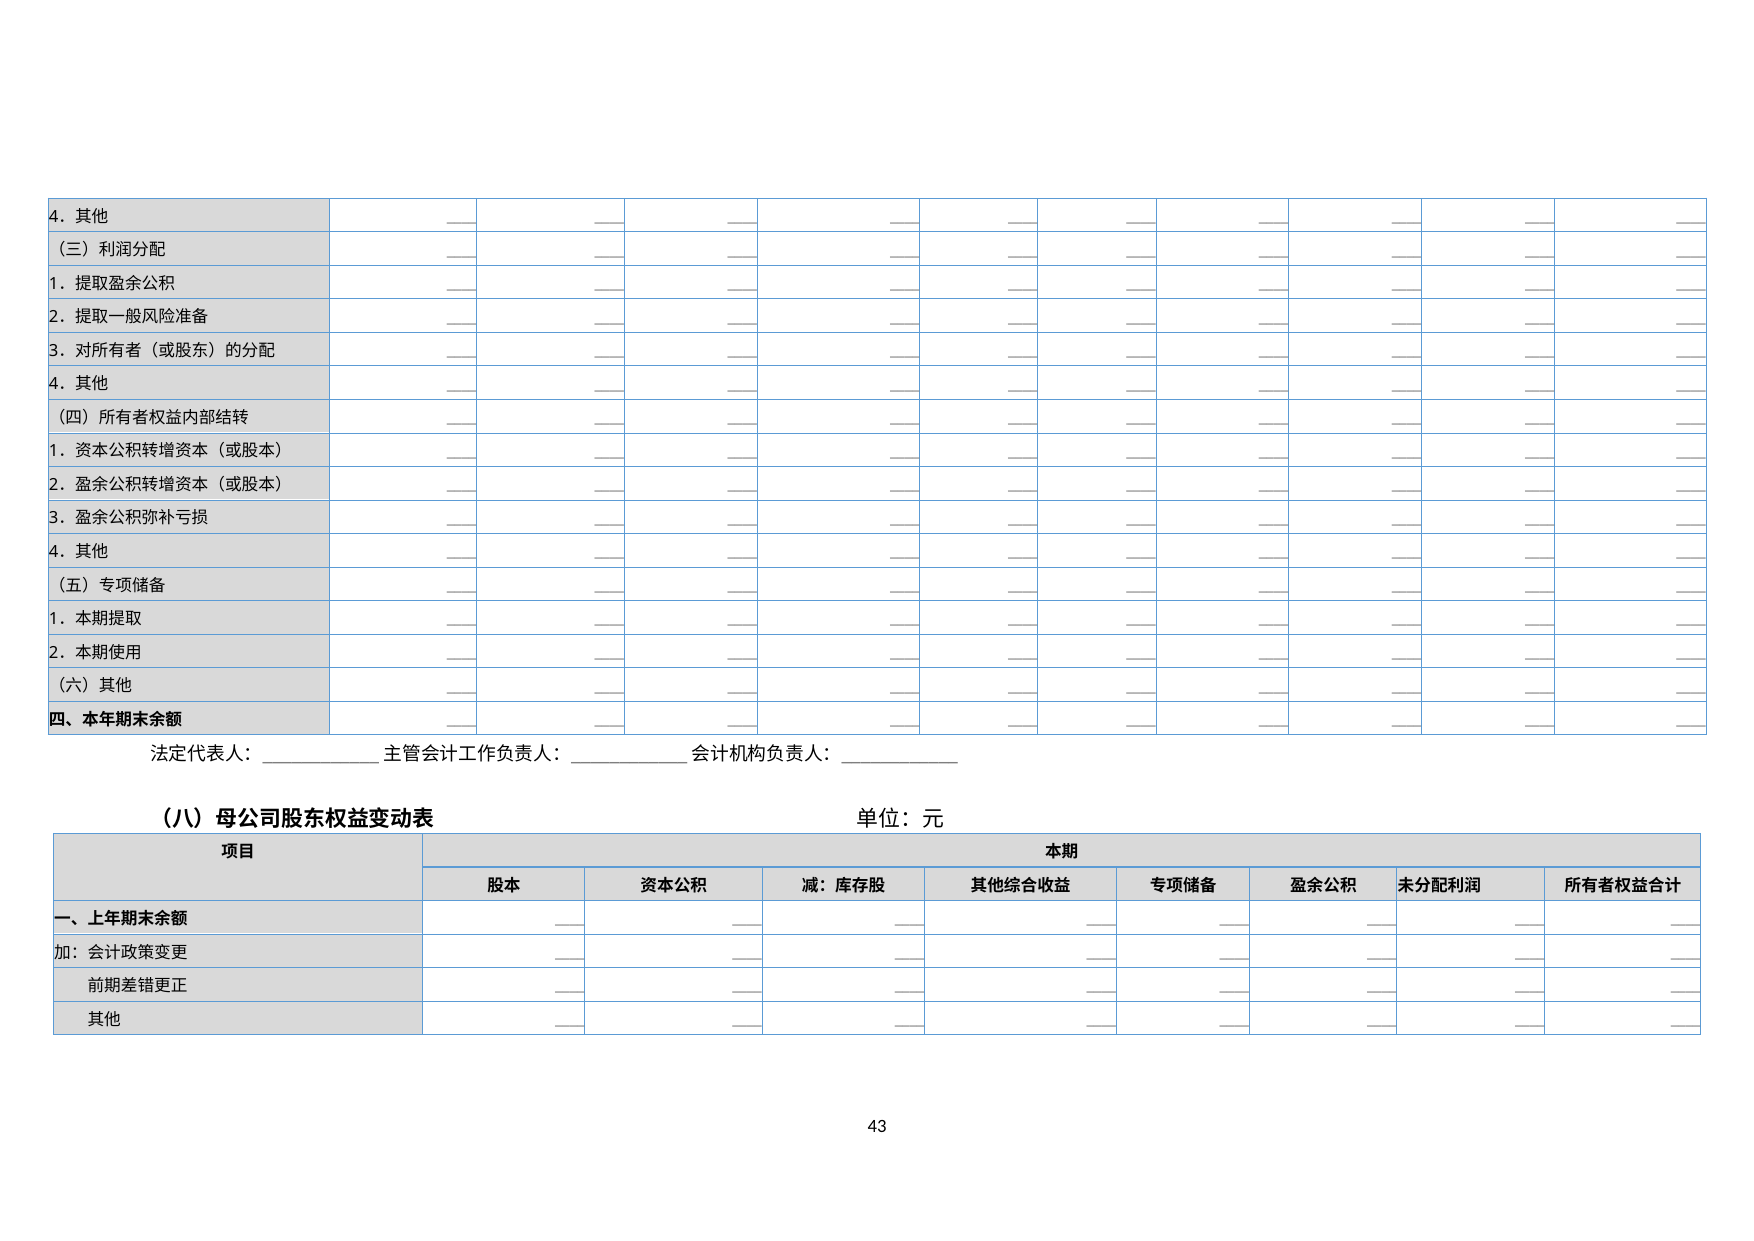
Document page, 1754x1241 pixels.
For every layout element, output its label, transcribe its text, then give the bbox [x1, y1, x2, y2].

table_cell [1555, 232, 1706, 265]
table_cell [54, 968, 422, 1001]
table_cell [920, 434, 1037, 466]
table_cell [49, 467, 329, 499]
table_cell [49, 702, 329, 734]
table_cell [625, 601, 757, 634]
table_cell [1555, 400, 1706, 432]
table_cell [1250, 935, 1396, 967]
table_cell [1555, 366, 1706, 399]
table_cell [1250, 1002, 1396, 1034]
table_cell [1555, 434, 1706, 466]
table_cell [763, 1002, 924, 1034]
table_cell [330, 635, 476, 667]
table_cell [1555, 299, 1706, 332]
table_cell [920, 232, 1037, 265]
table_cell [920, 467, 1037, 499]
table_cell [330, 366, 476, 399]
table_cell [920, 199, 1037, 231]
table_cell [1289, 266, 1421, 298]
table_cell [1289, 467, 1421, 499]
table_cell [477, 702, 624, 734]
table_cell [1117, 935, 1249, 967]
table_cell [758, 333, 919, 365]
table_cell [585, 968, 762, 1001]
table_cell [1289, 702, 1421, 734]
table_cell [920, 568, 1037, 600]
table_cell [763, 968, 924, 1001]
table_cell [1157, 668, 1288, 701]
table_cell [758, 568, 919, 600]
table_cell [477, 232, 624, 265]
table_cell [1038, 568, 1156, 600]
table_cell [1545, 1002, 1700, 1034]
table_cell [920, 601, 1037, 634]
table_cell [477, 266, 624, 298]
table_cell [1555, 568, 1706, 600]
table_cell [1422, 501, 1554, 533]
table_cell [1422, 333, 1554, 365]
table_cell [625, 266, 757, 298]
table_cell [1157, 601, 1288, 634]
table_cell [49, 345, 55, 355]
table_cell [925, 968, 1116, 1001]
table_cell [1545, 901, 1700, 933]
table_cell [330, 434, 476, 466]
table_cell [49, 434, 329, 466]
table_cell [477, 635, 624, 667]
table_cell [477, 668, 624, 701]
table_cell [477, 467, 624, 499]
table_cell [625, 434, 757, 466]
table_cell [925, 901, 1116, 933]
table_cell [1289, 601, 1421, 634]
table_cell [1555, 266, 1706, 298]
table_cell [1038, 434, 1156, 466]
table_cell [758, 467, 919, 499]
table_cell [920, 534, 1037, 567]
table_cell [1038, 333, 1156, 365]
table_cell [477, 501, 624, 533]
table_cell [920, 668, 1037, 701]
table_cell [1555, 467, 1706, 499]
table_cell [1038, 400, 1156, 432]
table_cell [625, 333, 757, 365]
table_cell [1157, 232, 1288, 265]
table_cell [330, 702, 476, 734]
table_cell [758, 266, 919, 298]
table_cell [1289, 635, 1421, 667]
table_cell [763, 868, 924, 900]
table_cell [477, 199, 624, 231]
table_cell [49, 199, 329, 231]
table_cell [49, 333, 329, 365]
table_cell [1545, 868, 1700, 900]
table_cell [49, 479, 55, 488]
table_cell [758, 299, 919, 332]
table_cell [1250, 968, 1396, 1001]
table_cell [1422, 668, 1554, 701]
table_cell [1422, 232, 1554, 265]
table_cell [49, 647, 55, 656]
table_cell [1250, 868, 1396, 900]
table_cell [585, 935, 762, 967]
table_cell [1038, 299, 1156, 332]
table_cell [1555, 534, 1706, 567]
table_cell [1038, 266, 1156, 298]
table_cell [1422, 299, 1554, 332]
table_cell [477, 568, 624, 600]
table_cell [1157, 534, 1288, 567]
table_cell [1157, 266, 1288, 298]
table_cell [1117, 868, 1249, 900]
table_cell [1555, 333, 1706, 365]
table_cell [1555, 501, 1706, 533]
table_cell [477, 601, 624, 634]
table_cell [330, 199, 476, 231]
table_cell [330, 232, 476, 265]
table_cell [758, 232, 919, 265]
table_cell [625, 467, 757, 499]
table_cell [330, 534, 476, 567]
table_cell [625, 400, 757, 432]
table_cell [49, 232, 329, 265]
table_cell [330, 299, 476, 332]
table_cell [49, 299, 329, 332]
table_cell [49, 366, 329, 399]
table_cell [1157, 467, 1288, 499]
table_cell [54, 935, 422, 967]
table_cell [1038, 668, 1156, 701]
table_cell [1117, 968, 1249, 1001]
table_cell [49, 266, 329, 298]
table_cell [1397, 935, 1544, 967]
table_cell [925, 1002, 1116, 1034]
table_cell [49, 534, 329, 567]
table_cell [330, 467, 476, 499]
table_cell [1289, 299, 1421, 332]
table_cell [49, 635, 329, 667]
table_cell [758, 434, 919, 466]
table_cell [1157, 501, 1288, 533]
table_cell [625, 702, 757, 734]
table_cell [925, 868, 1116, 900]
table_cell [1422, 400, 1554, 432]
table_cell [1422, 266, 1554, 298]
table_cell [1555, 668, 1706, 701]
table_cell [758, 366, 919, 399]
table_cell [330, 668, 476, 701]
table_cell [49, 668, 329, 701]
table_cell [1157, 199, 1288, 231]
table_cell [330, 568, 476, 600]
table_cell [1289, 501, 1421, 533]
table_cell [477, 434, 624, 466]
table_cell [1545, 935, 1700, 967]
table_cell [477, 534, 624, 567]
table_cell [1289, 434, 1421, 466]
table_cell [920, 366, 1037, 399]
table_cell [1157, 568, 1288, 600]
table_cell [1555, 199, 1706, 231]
text 法定代表人：____________ 主管会计工作负责人：____________ 会计机构负责人：____________ [150, 735, 1604, 768]
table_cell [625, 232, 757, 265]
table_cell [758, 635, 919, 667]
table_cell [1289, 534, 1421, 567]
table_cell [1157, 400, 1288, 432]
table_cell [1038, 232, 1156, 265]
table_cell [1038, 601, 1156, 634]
text （八）母公司股东权益变动表 单位：元 [150, 800, 1612, 833]
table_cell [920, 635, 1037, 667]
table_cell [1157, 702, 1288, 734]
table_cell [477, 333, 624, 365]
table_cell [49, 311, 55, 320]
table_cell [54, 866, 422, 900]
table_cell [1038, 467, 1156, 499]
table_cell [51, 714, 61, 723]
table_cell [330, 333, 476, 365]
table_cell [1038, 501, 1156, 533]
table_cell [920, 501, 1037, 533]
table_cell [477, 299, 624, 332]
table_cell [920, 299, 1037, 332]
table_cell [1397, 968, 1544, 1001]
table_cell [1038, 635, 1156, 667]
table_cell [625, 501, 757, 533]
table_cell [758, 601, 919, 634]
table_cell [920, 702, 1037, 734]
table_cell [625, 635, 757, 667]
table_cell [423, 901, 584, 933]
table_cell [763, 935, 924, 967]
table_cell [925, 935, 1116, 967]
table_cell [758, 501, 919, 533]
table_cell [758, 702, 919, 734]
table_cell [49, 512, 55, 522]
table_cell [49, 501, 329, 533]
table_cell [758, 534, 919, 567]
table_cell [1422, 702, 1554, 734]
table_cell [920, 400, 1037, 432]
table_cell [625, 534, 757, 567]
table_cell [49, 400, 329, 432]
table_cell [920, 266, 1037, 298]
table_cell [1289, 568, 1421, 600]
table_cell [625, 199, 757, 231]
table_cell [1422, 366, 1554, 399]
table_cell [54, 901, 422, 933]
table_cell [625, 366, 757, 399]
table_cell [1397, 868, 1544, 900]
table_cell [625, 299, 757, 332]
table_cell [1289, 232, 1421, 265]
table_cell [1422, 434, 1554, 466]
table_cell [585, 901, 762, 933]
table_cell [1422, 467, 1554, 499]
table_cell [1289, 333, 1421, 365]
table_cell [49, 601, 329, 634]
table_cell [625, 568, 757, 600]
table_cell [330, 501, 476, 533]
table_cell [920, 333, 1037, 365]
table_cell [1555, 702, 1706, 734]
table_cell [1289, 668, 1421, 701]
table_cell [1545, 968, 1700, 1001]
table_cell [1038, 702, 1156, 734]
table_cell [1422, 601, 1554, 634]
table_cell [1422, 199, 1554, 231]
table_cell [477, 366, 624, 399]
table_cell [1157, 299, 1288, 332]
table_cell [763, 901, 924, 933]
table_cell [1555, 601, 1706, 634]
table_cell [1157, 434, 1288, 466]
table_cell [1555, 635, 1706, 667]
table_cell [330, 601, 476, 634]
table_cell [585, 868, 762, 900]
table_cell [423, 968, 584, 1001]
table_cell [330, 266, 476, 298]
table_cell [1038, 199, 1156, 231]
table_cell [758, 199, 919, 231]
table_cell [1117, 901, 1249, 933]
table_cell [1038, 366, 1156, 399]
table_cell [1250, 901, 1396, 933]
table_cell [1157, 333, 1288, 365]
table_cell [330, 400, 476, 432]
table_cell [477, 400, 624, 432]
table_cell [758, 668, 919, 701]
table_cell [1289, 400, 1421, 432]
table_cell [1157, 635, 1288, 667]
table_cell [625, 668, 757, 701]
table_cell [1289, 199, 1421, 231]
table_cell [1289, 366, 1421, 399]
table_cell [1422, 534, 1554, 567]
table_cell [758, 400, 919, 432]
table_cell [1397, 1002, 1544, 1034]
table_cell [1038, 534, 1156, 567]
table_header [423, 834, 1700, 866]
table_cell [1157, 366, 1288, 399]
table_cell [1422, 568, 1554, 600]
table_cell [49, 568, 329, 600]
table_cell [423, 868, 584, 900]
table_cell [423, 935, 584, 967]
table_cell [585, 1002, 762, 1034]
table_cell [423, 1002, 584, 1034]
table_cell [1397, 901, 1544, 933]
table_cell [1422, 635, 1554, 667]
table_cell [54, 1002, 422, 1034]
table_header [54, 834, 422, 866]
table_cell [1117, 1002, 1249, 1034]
